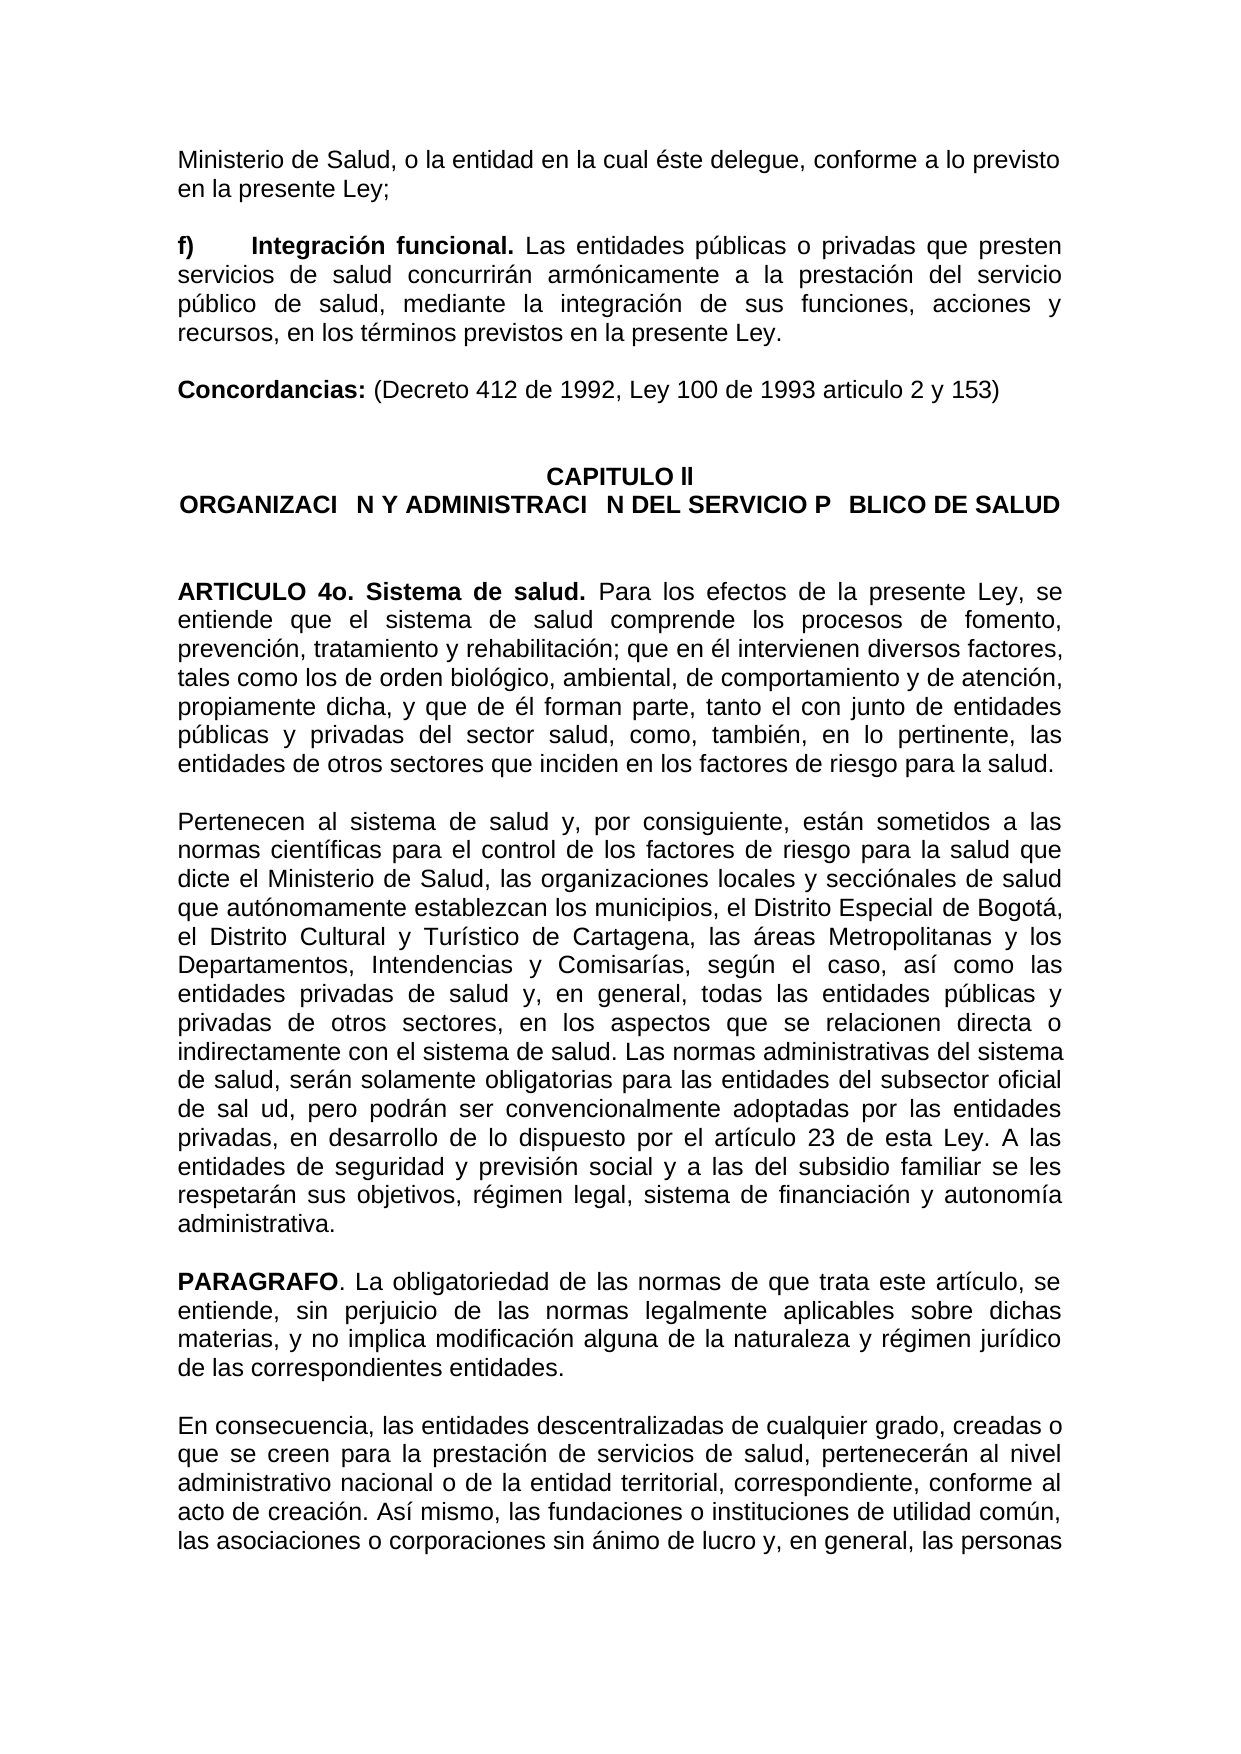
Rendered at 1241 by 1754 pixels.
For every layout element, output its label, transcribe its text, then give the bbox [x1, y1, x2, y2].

subtitle ORGANIZACI N Y ADMINISTRACI N DEL SERVICIO P BLICO DE SALUD [178, 490, 1062, 519]
text ARTICULO 4o. Sistema de salud. Para los efectos de la presente Ley, se entiende que el sistema de salud comprende los procesos de fomento, prevención, tratamiento y rehabilitación; que en él intervienen diversos factores, tales como los de orden biológico, ambiental, de comportamiento y de atención, propiamente dicha, y que de él forman parte, tanto el con junto de entidades públicas y privadas del sector salud, como, también, en lo pertinente, las entidades de otros sectores que inciden en los factores de riesgo para la salud. [177, 577, 1063, 778]
list Integración funcional. Las entidades públicas o privadas que presten servicios de salud concurrirán armónicamente a la prestación del servicio público de salud, mediante la integración de sus funciones, acciones y recursos, en los términos previstos en la presente Ley. [177, 231, 1063, 346]
text CAPITULO ll [544, 462, 696, 490]
text Pertenecen al sistema de salud y, por consiguiente, están sometidos a las normas científicas para el control de los factores de riesgo para la salud que dicte el Ministerio de Salud, las organizaciones locales y secciónales de salud que autónomamente establezcan los municipios, el Distrito Especial de Bogotá, el Distrito Cultural y Turístico de Cartagena, las áreas Metropolitanas y los Departamentos, Intendencias y Comisarías, según el caso, así como las entidades privadas de salud y, en general, todas las entidades públicas y privadas de otros sectores, en los aspectos que se relacionen directa o indirectamente con el sistema de salud. Las normas administrativas del sistema de salud, serán solamente obligatorias para las entidades del subsector oficial de sal ud, pero podrán ser convencionalmente adoptadas por las entidades privadas, en desarrollo de lo dispuesto por el artículo 23 de esta Ley. A las entidades de seguridad y previsión social y a las del subsidio familiar se les respetarán sus objetivos, régimen legal, sistema de financiación y autonomía administrativa. [177, 807, 1063, 1238]
text Ministerio de Salud, o la entidad en la cual éste delegue, conforme a lo previsto en la presente Ley; [177, 145, 1062, 203]
text PARAGRAFO. La obligatoriedad de las normas de que trata este artículo, se entiende, sin perjuicio de las normas legalmente aplicables sobre dichas materias, y no implica modificación alguna de la naturaleza y régimen jurídico de las correspondientes entidades. [177, 1267, 1063, 1382]
text En consecuencia, las entidades descentralizadas de cualquier grado, creadas o que se creen para la prestación de servicios de salud, pertenecerán al nivel administrativo nacional o de la entidad territorial, correspondiente, conforme al acto de creación. Así mismo, las fundaciones o instituciones de utilidad común, las asociaciones o corporaciones sin ánimo de lucro y, en general, las personas [177, 1411, 1063, 1554]
text Concordancias: (Decreto 412 de 1992, Ley 100 de 1993 articulo 2 y 153) [177, 375, 1076, 404]
